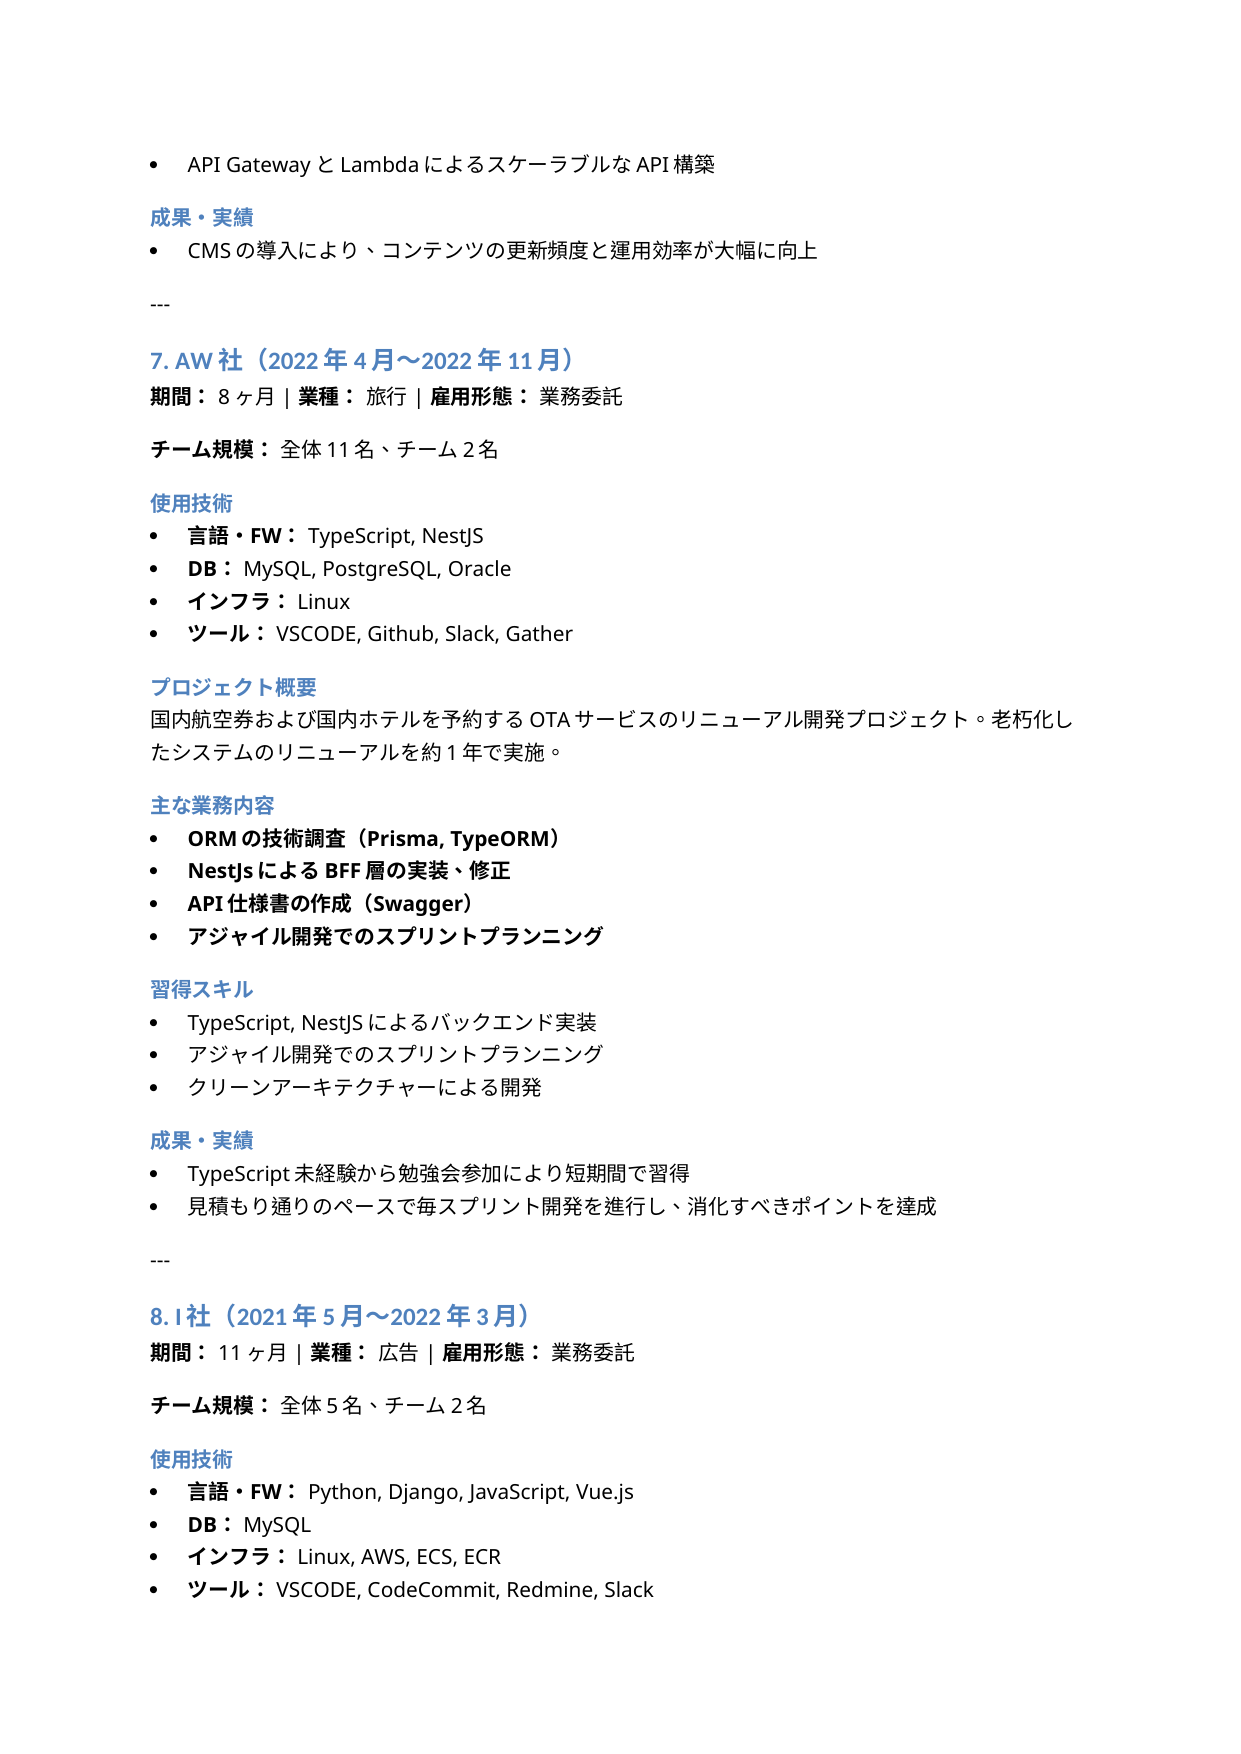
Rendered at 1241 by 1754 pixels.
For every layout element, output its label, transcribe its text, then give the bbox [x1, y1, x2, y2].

subtitle 成果・実績 [150, 203, 1090, 232]
text 期間： 8ヶ月 | 業種： 旅行 | 雇用形態： 業務委託 [150, 382, 1090, 411]
text チーム規模： 全体11名、チーム2名 [150, 436, 1090, 464]
list API仕様書の作成（Swagger） [150, 889, 1090, 918]
list API GatewayとLambdaによるスケーラブルなAPI構築 [150, 150, 1090, 178]
subtitle 主な業務内容 [150, 791, 1090, 820]
list ツール： VSCODE, Github, Slack, Gather [150, 619, 1090, 648]
subtitle 8. I社（2021年5月〜2022年3月） [150, 1299, 1090, 1333]
list 見積もり通りのペースで毎スプリント開発を進行し、消化すべきポイントを達成 [150, 1192, 1090, 1220]
list DB： MySQL [150, 1510, 1090, 1538]
subtitle 7. AW社（2022年4月〜2022年11月） [150, 343, 1090, 377]
list クリーンアーキテクチャーによる開発 [150, 1073, 1090, 1102]
subtitle 成果・実績 [150, 1127, 1090, 1155]
list CMSの導入により、コンテンツの更新頻度と運用効率が大幅に向上 [150, 236, 1090, 264]
list アジャイル開発でのスプリントプランニング [150, 922, 1090, 950]
list アジャイル開発でのスプリントプランニング [150, 1041, 1090, 1069]
subtitle 使用技術 [150, 489, 1090, 517]
list インフラ： Linux [150, 587, 1090, 615]
list TypeScript, NestJSによるバックエンド実装 [150, 1008, 1090, 1036]
list DB： MySQL, PostgreSQL, Oracle [150, 554, 1090, 583]
list 言語・FW： Python, Django, JavaScript, Vue.js [150, 1477, 1090, 1506]
subtitle 習得スキル [150, 975, 1090, 1004]
text --- [150, 289, 1090, 318]
list ORMの技術調査（Prisma, TypeORM） [150, 824, 1090, 852]
list 言語・FW： TypeScript, NestJS [150, 522, 1090, 550]
list ツール： VSCODE, CodeCommit, Redmine, Slack [150, 1575, 1090, 1603]
text 国内航空券および国内ホテルを予約するOTAサービスのリニューアル開発プロジェクト。老朽化したシステムのリニューアルを約1年で実施。 [150, 705, 1090, 766]
subtitle 使用技術 [150, 1445, 1090, 1473]
text --- [150, 1245, 1090, 1274]
list TypeScript未経験から勉強会参加により短期間で習得 [150, 1159, 1090, 1188]
list インフラ： Linux, AWS, ECS, ECR [150, 1542, 1090, 1571]
text チーム規模： 全体5名、チーム2名 [150, 1391, 1090, 1420]
list NestJsによるBFF層の実装、修正 [150, 857, 1090, 885]
subtitle プロジェクト概要 [150, 673, 1090, 701]
text 期間： 11ヶ月 | 業種： 広告 | 雇用形態： 業務委託 [150, 1338, 1090, 1366]
